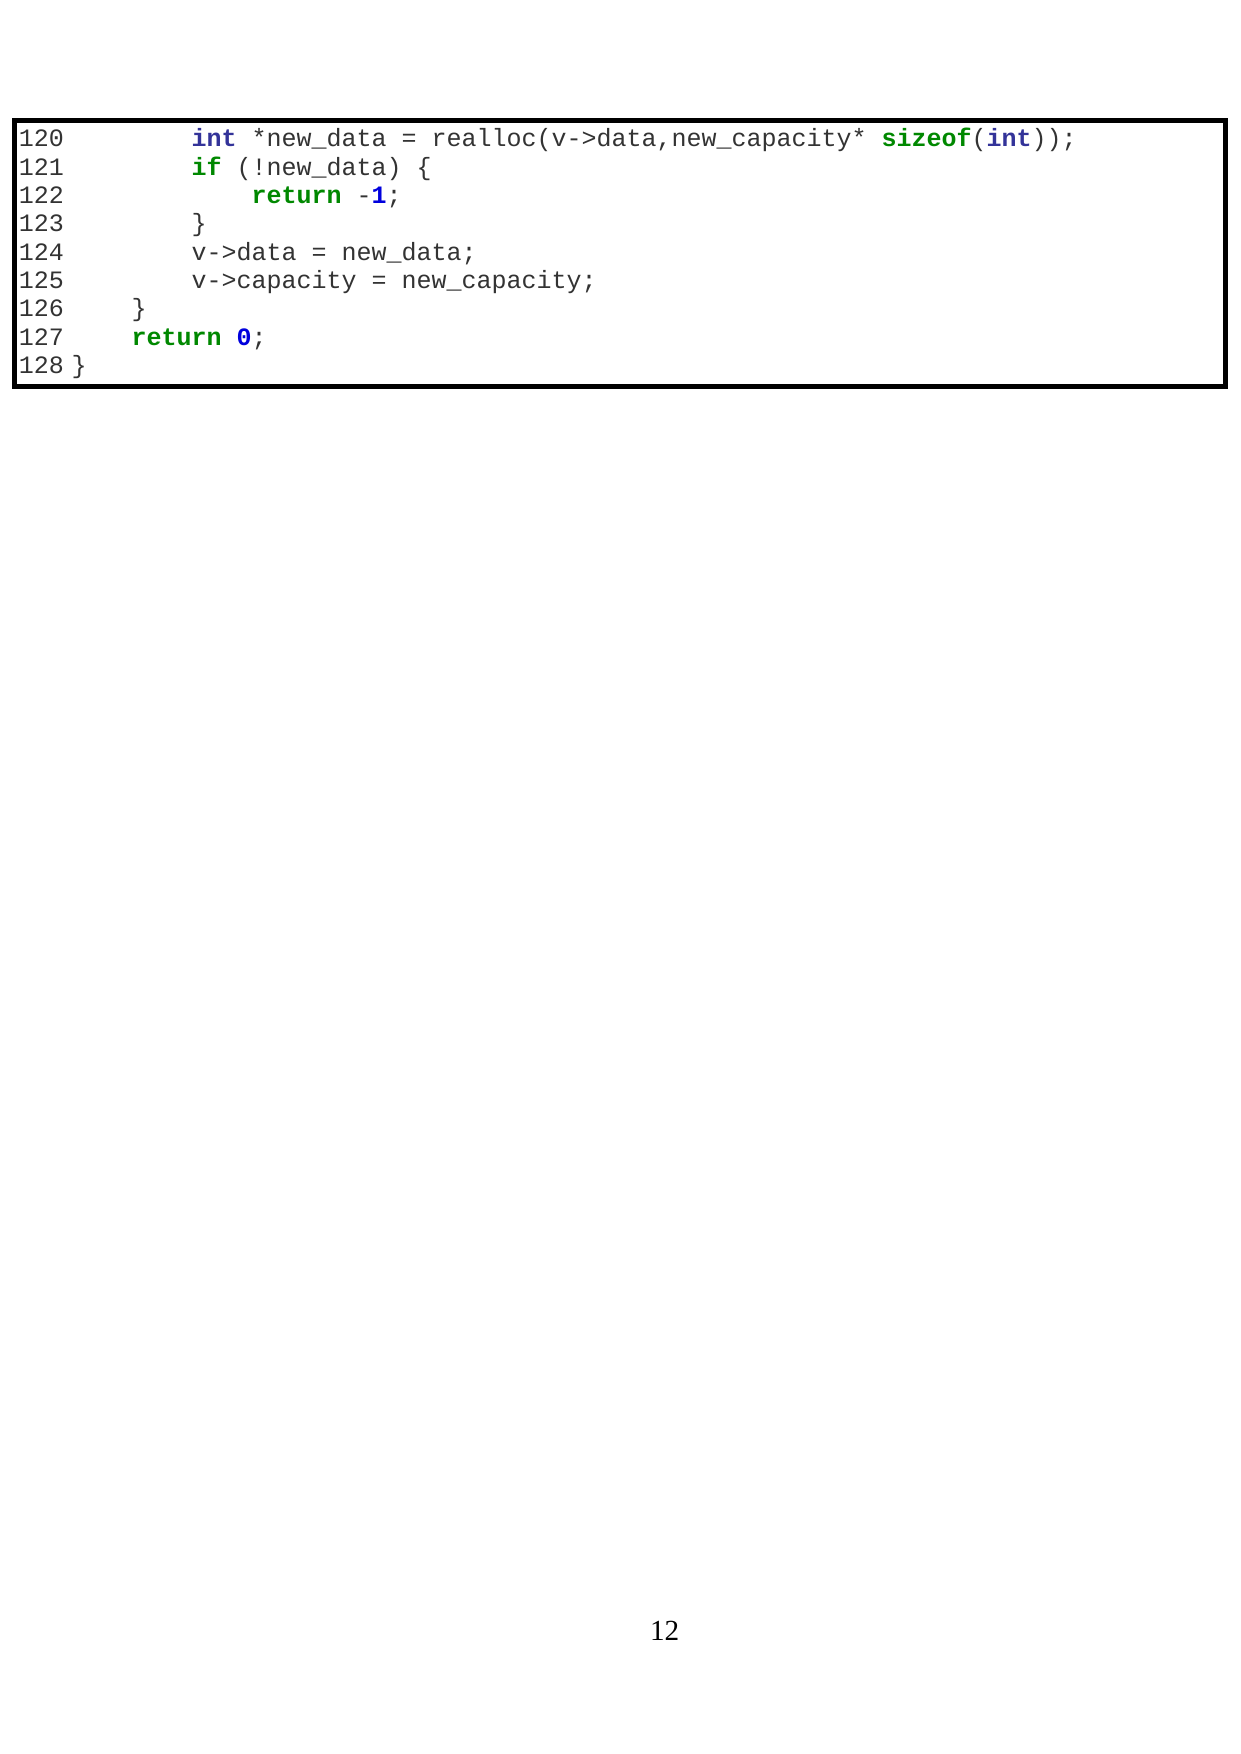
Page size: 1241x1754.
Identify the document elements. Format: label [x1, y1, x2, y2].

table_header [17, 123, 1223, 384]
